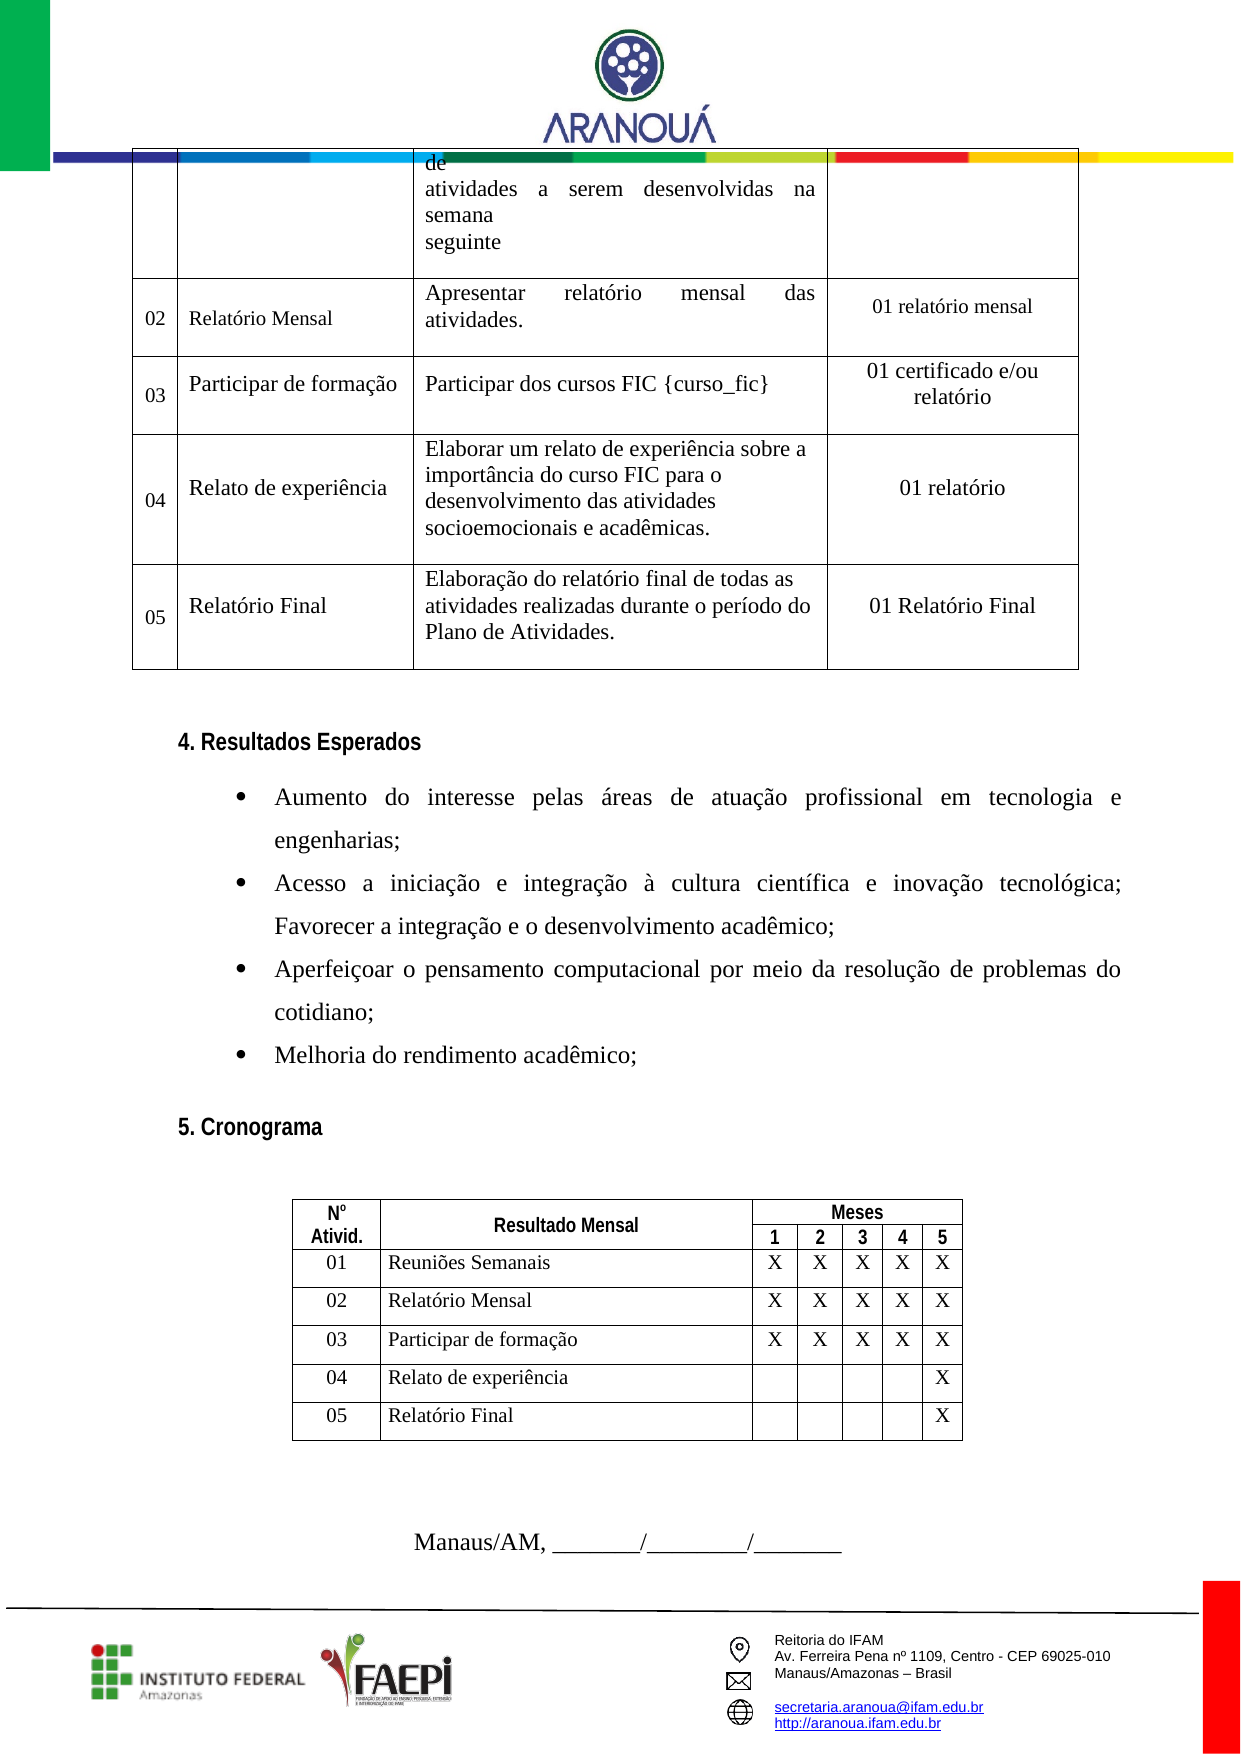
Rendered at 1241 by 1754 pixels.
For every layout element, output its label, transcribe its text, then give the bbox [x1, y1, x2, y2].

table_cell Relatório Final [381, 1403, 752, 1440]
picture [91, 1644, 309, 1706]
table_cell 2 [798, 1225, 842, 1249]
table_cell 02 [133, 279, 177, 356]
table_cell X [753, 1250, 797, 1287]
list Melhoria do rendimento acadêmico; [237, 1041, 1122, 1069]
table_header Meses [753, 1200, 962, 1224]
table_cell 05 [133, 565, 177, 668]
table_cell X [798, 1326, 842, 1364]
table_cell 04 [133, 435, 177, 564]
table_cell X [883, 1288, 922, 1325]
table_cell [843, 1365, 882, 1402]
table_cell [883, 1365, 922, 1402]
list Aperfeiçoar o pensamento computacional por meio da resolução de problemas do cotidiano; [237, 954, 1122, 1026]
table_cell Elaborar um relato de experiência sobre a importância do curso FIC para o desenvolvimento das atividades socioemocionais e acadêmicas. [414, 435, 827, 564]
table_cell 01 [293, 1250, 380, 1287]
table_cell 01 certificado e/ou relatório [828, 357, 1078, 434]
table_cell X [923, 1365, 962, 1402]
table_header Resultado Mensal [381, 1200, 752, 1249]
table_cell 01 relatório mensal [828, 279, 1078, 356]
table_cell Relatório Mensal [381, 1288, 752, 1325]
table_cell Reuniões Semanais [178, 149, 413, 278]
table_cell X [843, 1326, 882, 1364]
table_cell X [923, 1403, 962, 1440]
picture [53, 152, 132, 164]
table_cell Apresentar relatório mensal das atividades. [414, 279, 827, 356]
table_cell Participar de formação [381, 1326, 752, 1364]
table_cell X [798, 1288, 842, 1325]
table_cell [753, 1365, 797, 1402]
table_cell Elaboração do relatório final de todas as atividades realizadas durante o período do Plano de Atividades. [414, 565, 827, 668]
table_cell X [923, 1326, 962, 1364]
table_cell X [753, 1326, 797, 1364]
table_cell Relatório Mensal [178, 279, 413, 356]
table_cell Relato de experiência [381, 1365, 752, 1402]
table_cell Reuniões Semanais [381, 1250, 752, 1287]
picture [727, 1699, 753, 1725]
table_cell 1 [753, 1225, 797, 1249]
table_cell 02 [293, 1288, 380, 1325]
table_cell Participar dos cursos FIC {curso_fic} [414, 357, 827, 434]
list Acesso a iniciação e integração à cultura científica e inovação tecnológica; Favorecer a integração e o desenvolvimento acadêmico; [237, 868, 1122, 940]
table_cell 4 [883, 1225, 922, 1249]
table_cell 03 [133, 357, 177, 434]
table_cell [798, 1403, 842, 1440]
subtitle 4. Resultados Esperados [133, 727, 1122, 756]
table_cell X [753, 1288, 797, 1325]
table_cell Participar de formação [178, 357, 413, 434]
table_cell 3 [843, 1225, 882, 1249]
table_cell 04 [293, 1365, 380, 1402]
table_cell X [923, 1288, 962, 1325]
table_cell X [883, 1250, 922, 1287]
table_cell 05 [293, 1403, 380, 1440]
list Aumento do interesse pelas áreas de atuação profissional em tecnologia e engenharias; [237, 782, 1122, 854]
picture [535, 23, 720, 147]
table_header No Ativid. [293, 1200, 380, 1249]
table_cell [843, 1403, 882, 1440]
picture [726, 1672, 751, 1690]
table_cell 01 [133, 149, 177, 278]
table_cell X [843, 1288, 882, 1325]
table_cell Relato de experiência [178, 435, 413, 564]
table_cell X [843, 1250, 882, 1287]
table_cell Relatório Final [178, 565, 413, 668]
table_cell 01 Relatório Final [828, 565, 1078, 668]
picture [1079, 152, 1234, 164]
table_cell 01 reunião semanal [828, 149, 1078, 278]
picture [320, 1633, 452, 1707]
table_cell X [923, 1250, 962, 1287]
subtitle 5. Cronograma [133, 1112, 1122, 1141]
table_cell X [883, 1326, 922, 1364]
table_cell [753, 1403, 797, 1440]
table_cell [798, 1365, 842, 1402]
table_cell 03 [293, 1326, 380, 1364]
table_cell X [798, 1250, 842, 1287]
table_cell 5 [923, 1225, 962, 1249]
table_cell [883, 1403, 922, 1440]
table_cell 01 relatório [828, 435, 1078, 564]
text Manaus/AM, _______/________/_______ [133, 1527, 1122, 1556]
